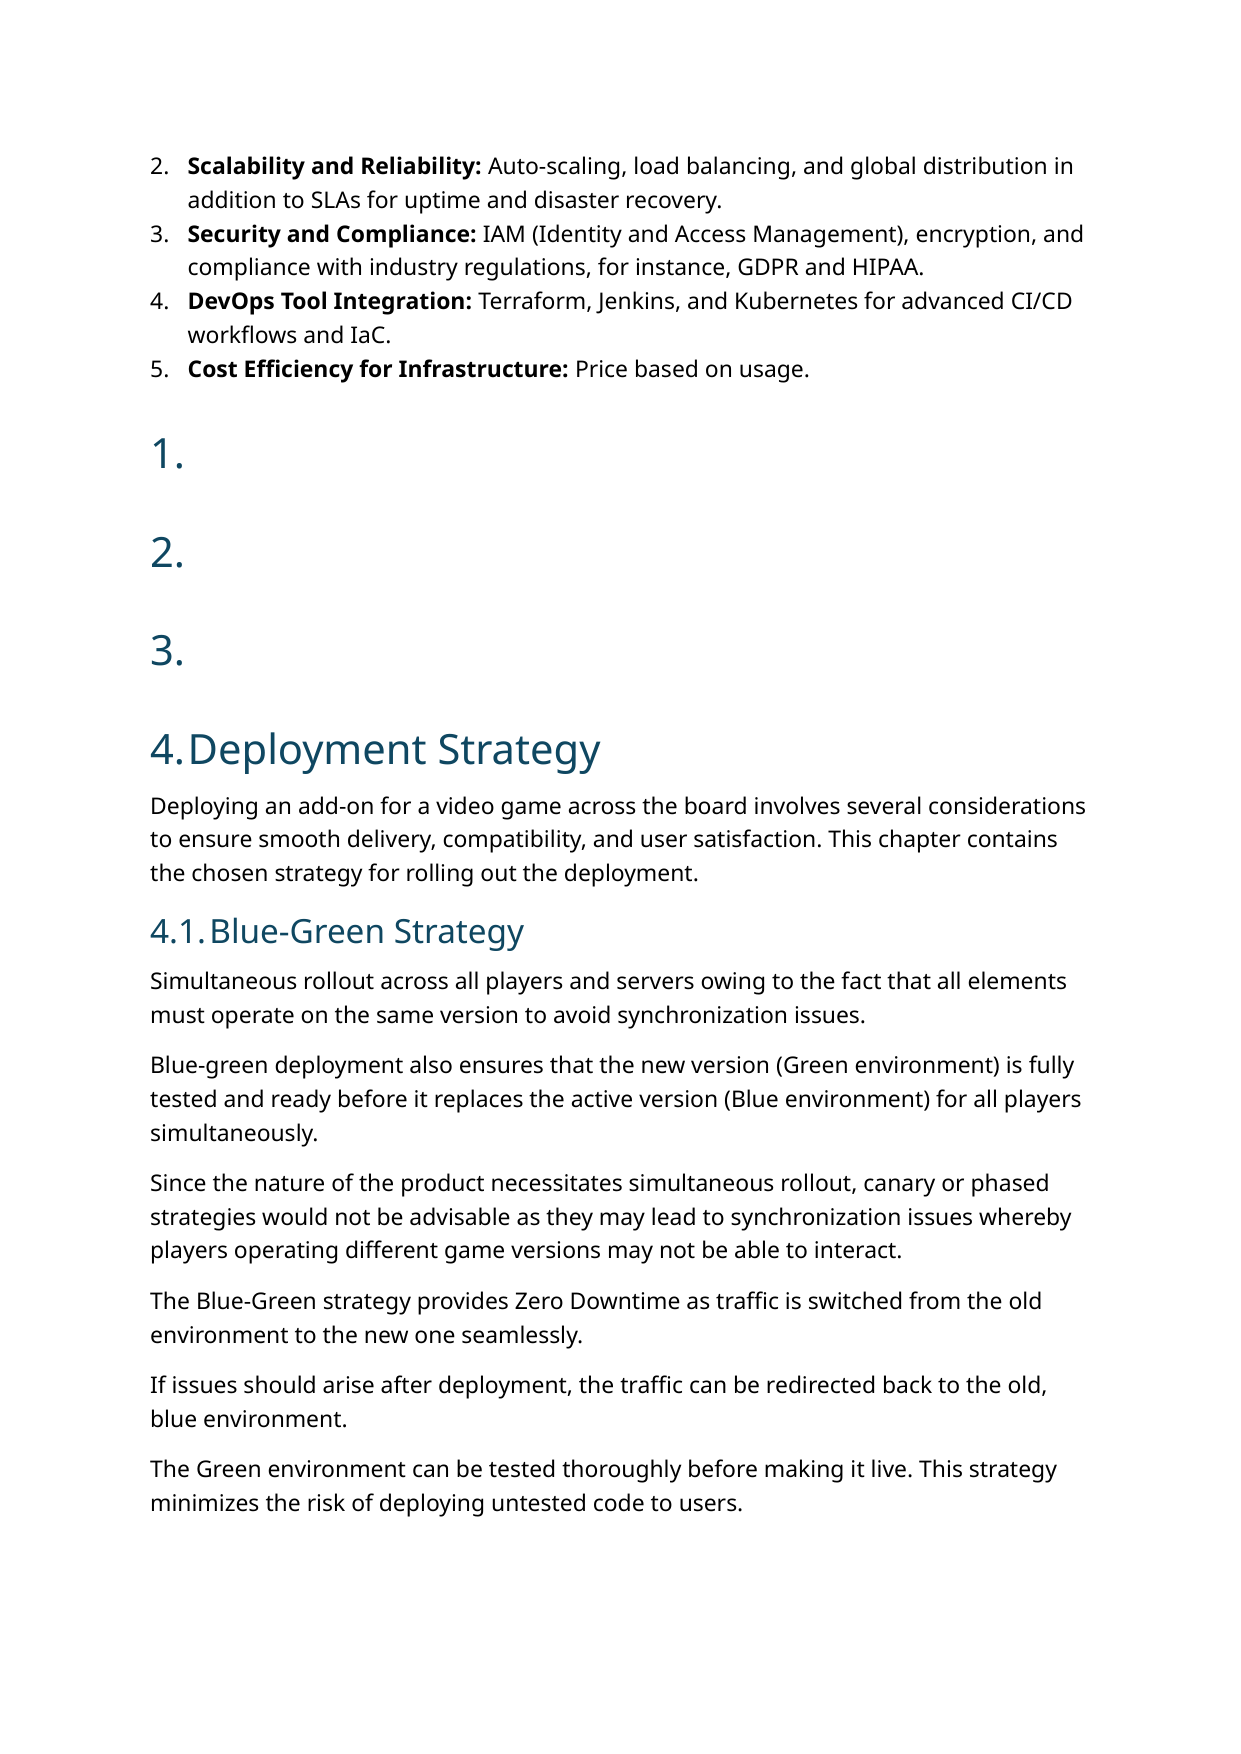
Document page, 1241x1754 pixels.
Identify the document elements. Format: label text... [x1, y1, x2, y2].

list Security and Compliance: IAM (Identity and Access Management), encryption, and compliance with industry regulations, for instance, GDPR and HIPAA. [150, 217, 1090, 282]
text The Green environment can be tested thoroughly before making it live. This strategy minimizes the risk of deploying untested code to users. [150, 1453, 1090, 1518]
text The Blue-Green strategy provides Zero Downtime as traffic is switched from the old environment to the new one seamlessly. [150, 1285, 1090, 1350]
list Cost Efficiency for Infrastructure: Price based on usage. [150, 352, 1090, 384]
text Since the nature of the product necessitates simultaneous rollout, canary or phased strategies would not be advisable as they may lead to synchronization issues whereby players operating different game versions may not be able to interact. [150, 1167, 1090, 1266]
text Blue-green deployment also ensures that the new version (Green environment) is fully tested and ready before it replaces the active version (Blue environment) for all players simultaneously. [150, 1049, 1090, 1148]
text Simultaneous rollout across all players and servers owing to the fact that all elements must operate on the same version to avoid synchronization issues. [150, 965, 1090, 1030]
list Scalability and Reliability: Auto-scaling, load balancing, and global distribution in addition to SLAs for uptime and disaster recovery. [150, 150, 1090, 215]
subtitle Deployment Strategy [150, 720, 1090, 777]
list DevOps Tool Integration: Terraform, Jenkins, and Kubernetes for advanced CI/CD workflows and IaC. [150, 285, 1090, 350]
text Deploying an add-on for a video game across the board involves several considerations to ensure smooth delivery, compatibility, and user satisfaction. This chapter contains the chosen strategy for rolling out the deployment. [150, 789, 1090, 888]
subtitle Blue-Green Strategy [150, 907, 1090, 953]
text If issues should arise after deployment, the traffic can be redirected back to the old, blue environment. [150, 1369, 1090, 1434]
